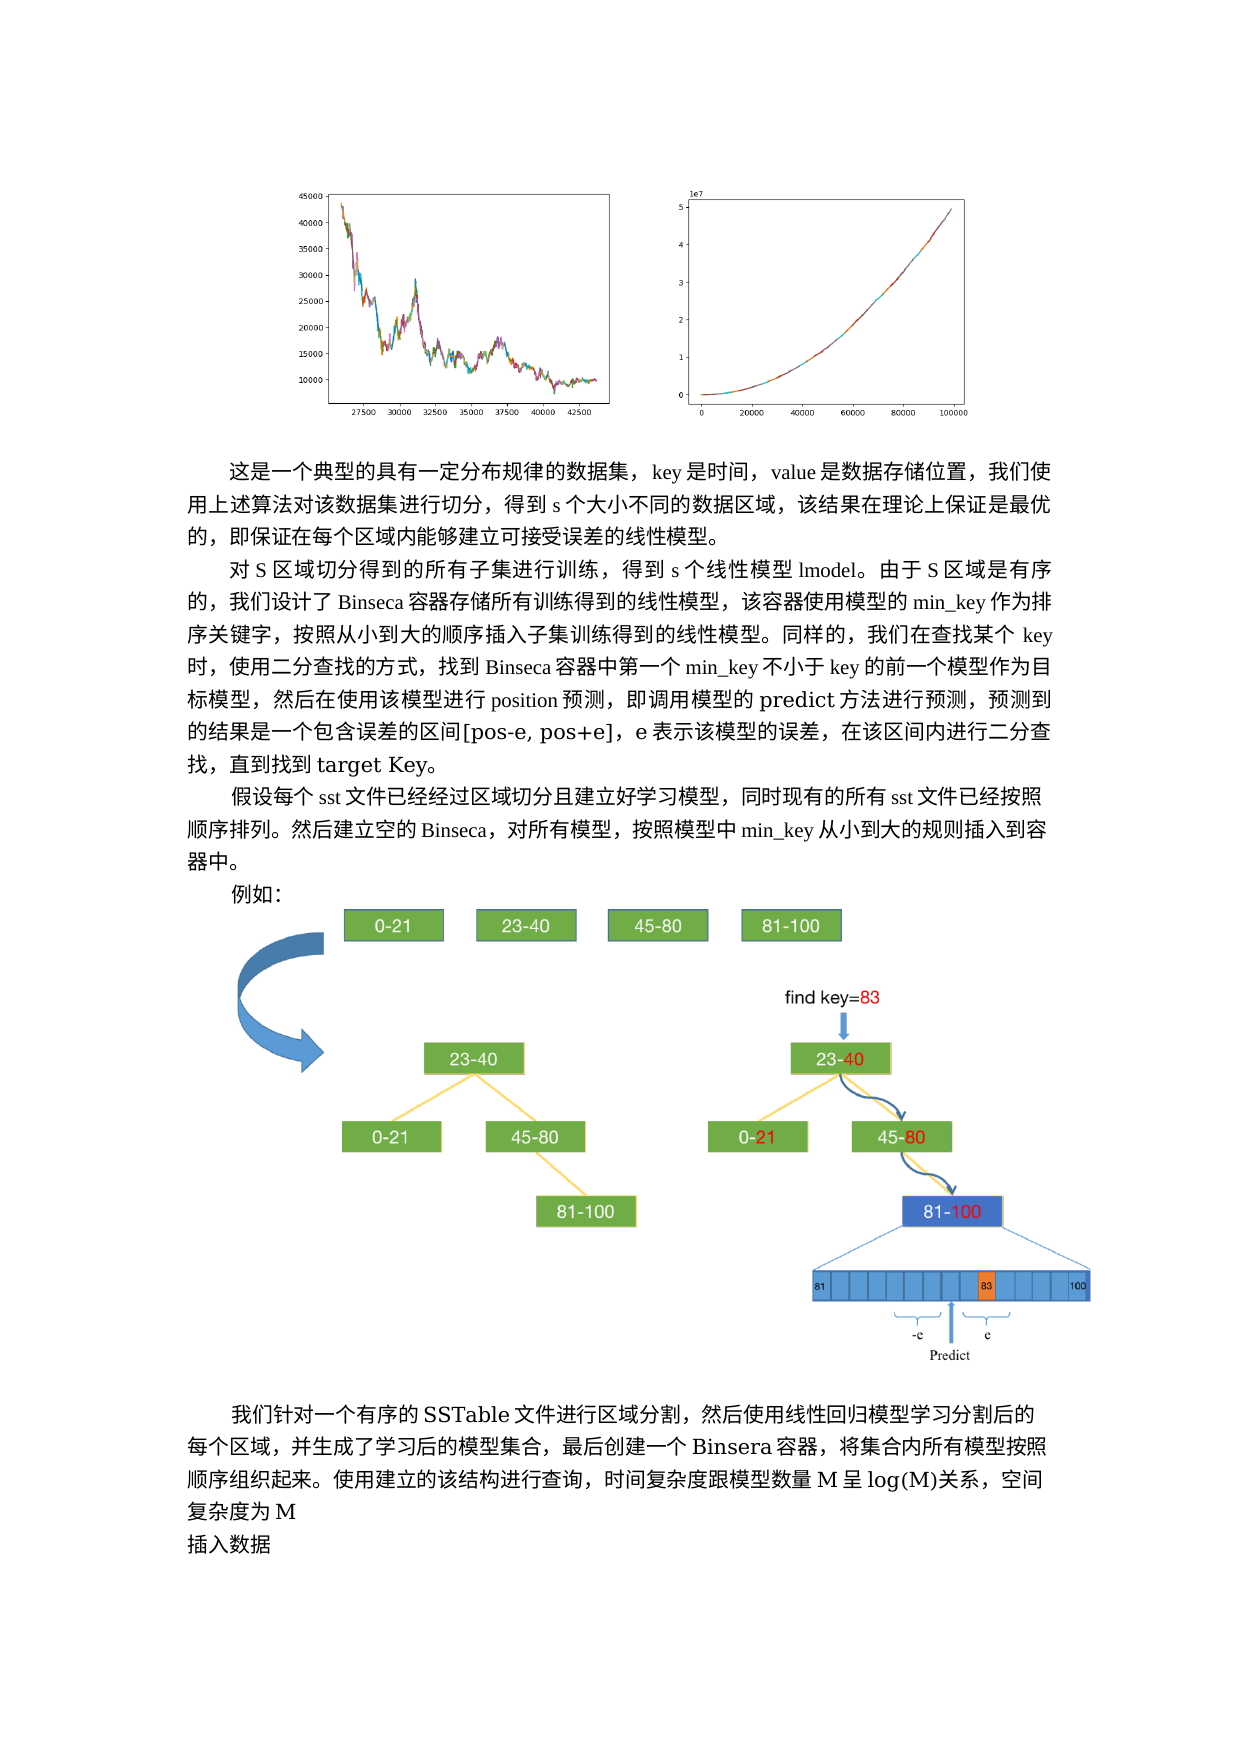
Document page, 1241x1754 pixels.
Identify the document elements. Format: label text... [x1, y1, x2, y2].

text 我们针对一个有序的SSTable文件进行区域分割，然后使用线性回归模型学习分割后的每个区域，并生成了学习后的模型集合，最后创建一个Binsera容器，将集合内所有模型按照顺序组织起来。使用建立的该结构进行查询，时间复杂度跟模型数量M呈log(M)关系，空间复杂度为M [187, 1397, 1053, 1527]
text 假设每个sst文件已经经过区域切分且建立好学习模型，同时现有的所有sst文件已经按照顺序排列。然后建立空的Binseca，对所有模型，按照模型中min_key从小到大的规则插入到容器中。 [187, 779, 1053, 877]
text 插入数据 [187, 1527, 1053, 1559]
picture [237, 909, 1103, 1367]
picture [283, 162, 999, 433]
text 对S区域切分得到的所有子集进行训练，得到s个线性模型lmodel。由于S区域是有序的，我们设计了Binseca容器存储所有训练得到的线性模型，该容器使用模型的min_key作为排序关键字，按照从小到大的顺序插入子集训练得到的线性模型。同样的，我们在查找某个key时，使用二分查找的方式，找到Binseca容器中第一个min_key不小于key的前一个模型作为目标模型，然后在使用该模型进行position预测，即调用模型的predict方法进行预测，预测到的结果是一个包含误差的区间[pos-e, pos+e]，e表示该模型的误差，在该区间内进行二分查找，直到找到target Key。 [187, 552, 1053, 779]
text 例如： [187, 877, 1053, 909]
text 这是一个典型的具有一定分布规律的数据集，key是时间，value是数据存储位置，我们使用上述算法对该数据集进行切分，得到s个大小不同的数据区域，该结果在理论上保证是最优的，即保证在每个区域内能够建立可接受误差的线性模型。 [187, 454, 1053, 552]
